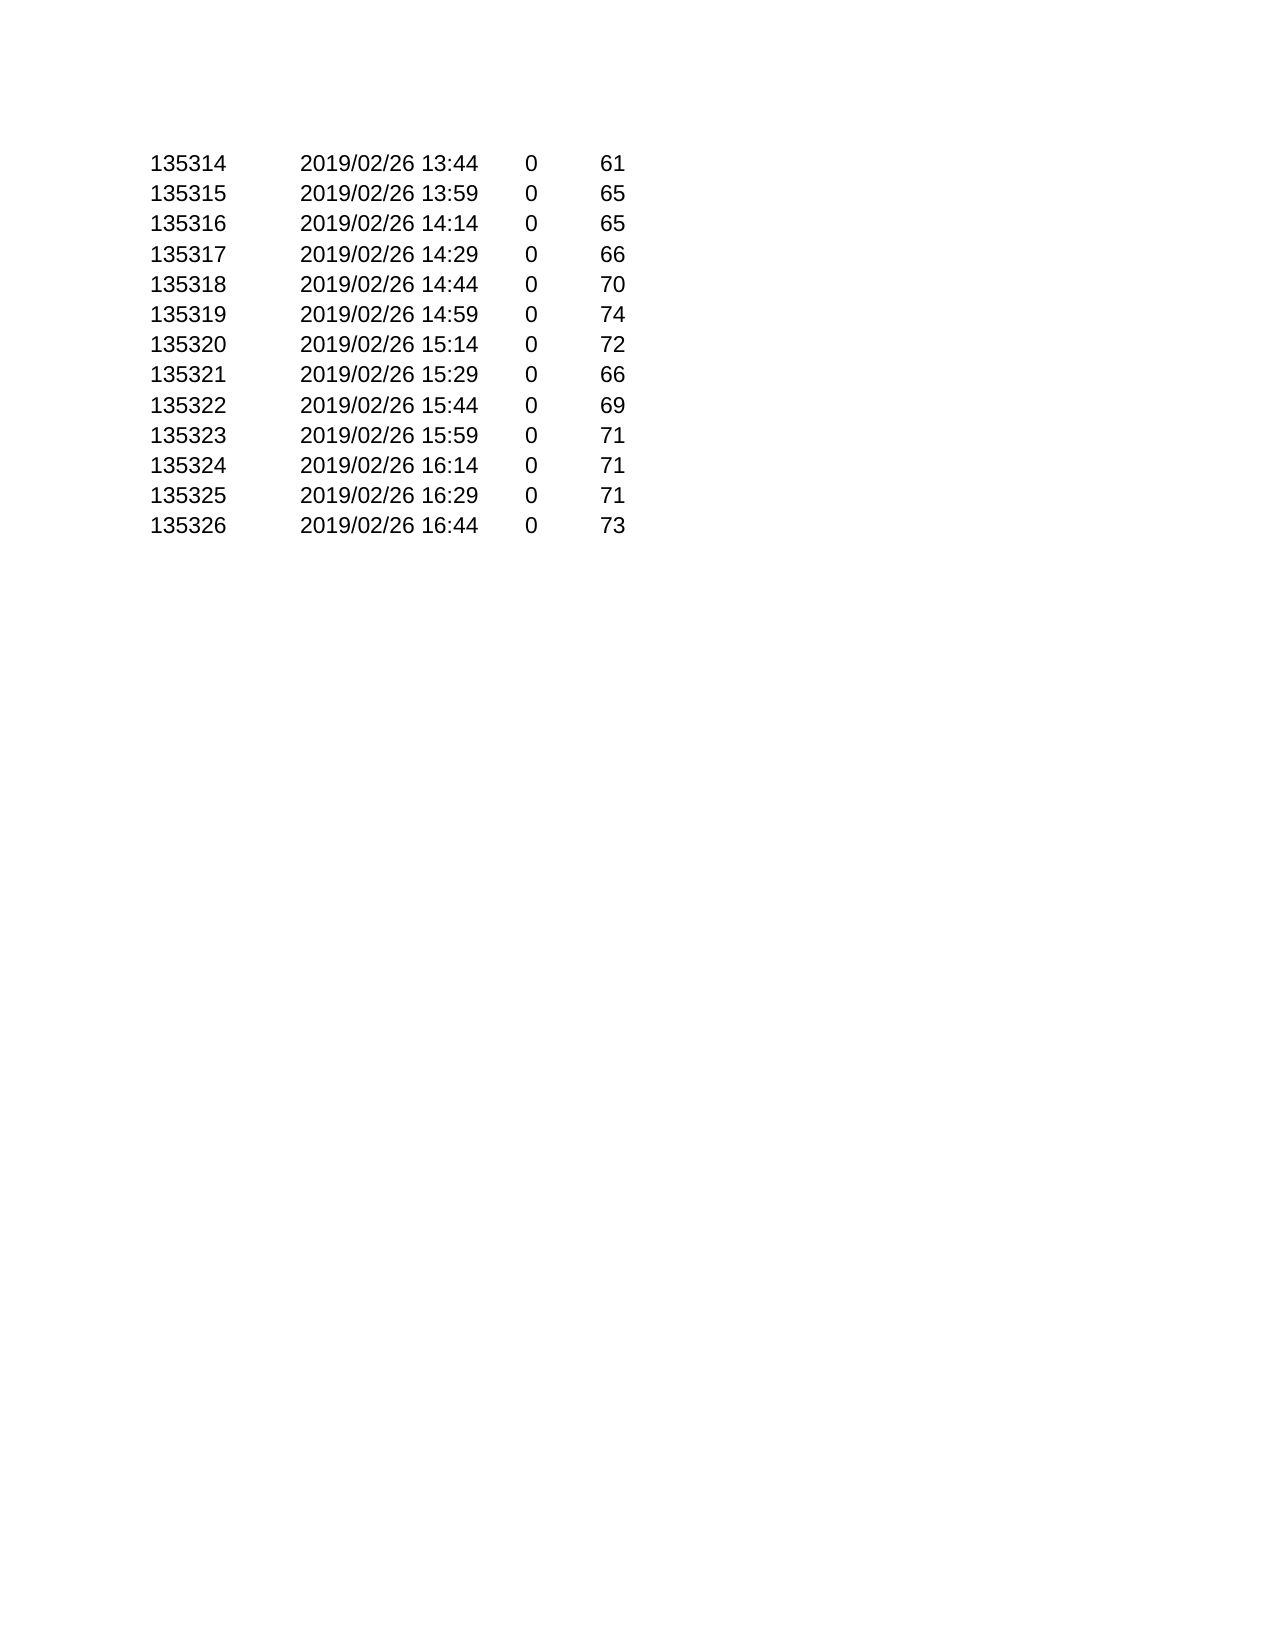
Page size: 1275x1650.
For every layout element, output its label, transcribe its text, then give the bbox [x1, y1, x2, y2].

text 135321 2019/02/26 15:29 0 66 [150, 361, 1125, 388]
text 135320 2019/02/26 15:14 0 72 [150, 331, 1125, 358]
text 135316 2019/02/26 14:14 0 65 [150, 210, 1125, 237]
text 135314 2019/02/26 13:44 0 61 [150, 150, 1125, 176]
text 135323 2019/02/26 15:59 0 71 [150, 422, 1125, 448]
text 135324 2019/02/26 16:14 0 71 [150, 452, 1125, 478]
text 135325 2019/02/26 16:29 0 71 [150, 482, 1125, 509]
text 135322 2019/02/26 15:44 0 69 [150, 392, 1125, 418]
text 135319 2019/02/26 14:59 0 74 [150, 301, 1125, 327]
text 135317 2019/02/26 14:29 0 66 [150, 241, 1125, 267]
text 135318 2019/02/26 14:44 0 70 [150, 271, 1125, 297]
text 135315 2019/02/26 13:59 0 65 [150, 180, 1125, 207]
text 135326 2019/02/26 16:44 0 73 [150, 512, 1125, 539]
